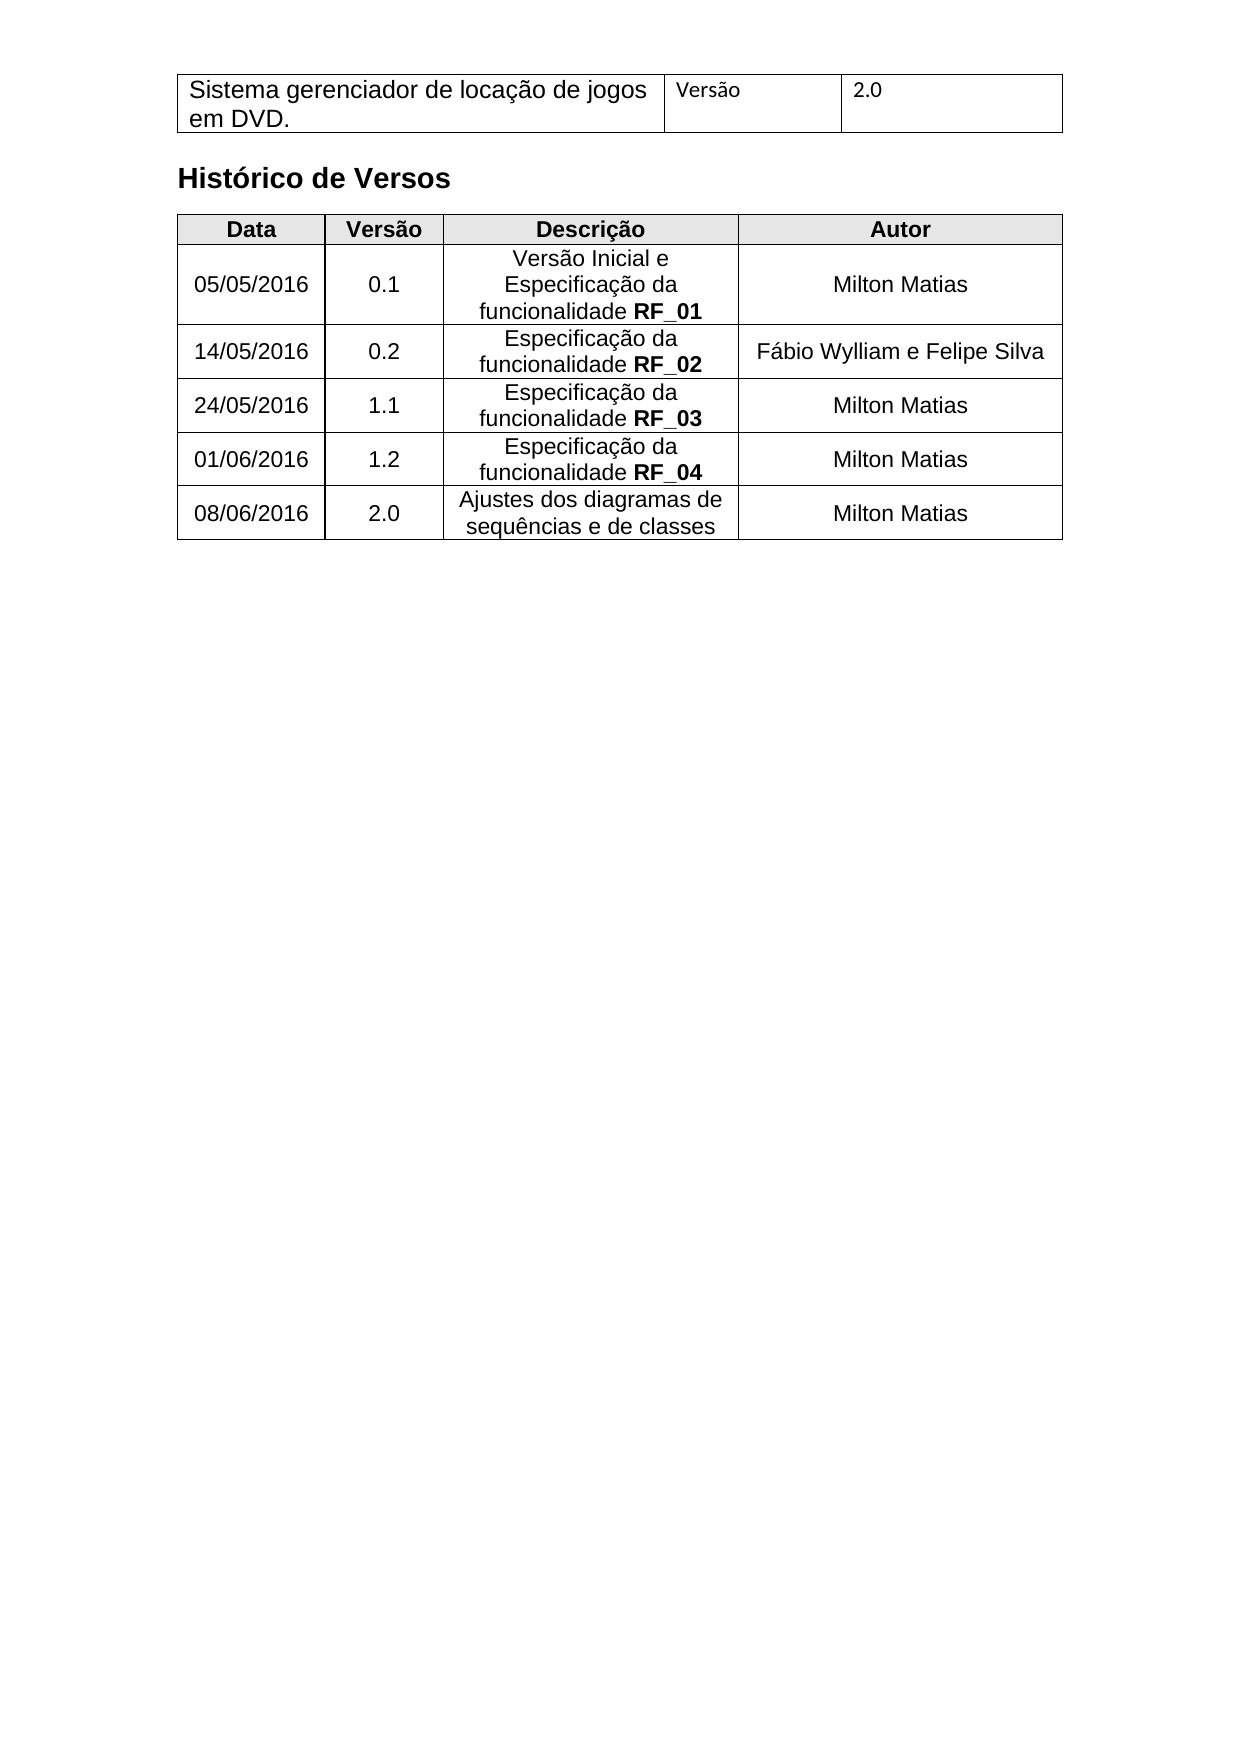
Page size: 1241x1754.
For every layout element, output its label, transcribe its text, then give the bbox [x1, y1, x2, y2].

table_cell 0.1 [326, 245, 443, 324]
table_cell 01/06/2016 [178, 433, 324, 485]
table_cell Ajustes dos diagramas de sequências e de classes [444, 486, 738, 539]
table_header Descrição [444, 215, 738, 244]
table_cell 24/05/2016 [178, 379, 324, 432]
table_cell Milton Matias [739, 486, 1062, 539]
table_cell Fábio Wylliam e Felipe Silva [739, 325, 1062, 378]
table_cell Especificação da funcionalidade RF_03 [444, 379, 738, 432]
table_cell 1.2 [326, 433, 443, 485]
table_cell 05/05/2016 [178, 245, 324, 324]
table_cell Versão Inicial e Especificação da funcionalidade RF_01 [444, 245, 738, 324]
table_cell 0.2 [326, 325, 443, 378]
table_header Data [178, 215, 324, 244]
table_header Versão [326, 215, 443, 244]
table_cell Especificação da funcionalidade RF_02 [444, 325, 738, 378]
text Histórico de Versos [177, 161, 1063, 195]
table_cell 1.1 [326, 379, 443, 432]
table_header Autor [739, 215, 1062, 244]
table_cell Milton Matias [739, 433, 1062, 485]
table_cell 14/05/2016 [178, 325, 324, 378]
table_cell Especificação da funcionalidade RF_04 [444, 433, 738, 485]
table_cell 2.0 [326, 486, 443, 539]
table_cell Milton Matias [739, 379, 1062, 432]
table_cell 08/06/2016 [178, 486, 324, 539]
table_cell Milton Matias [739, 245, 1062, 324]
